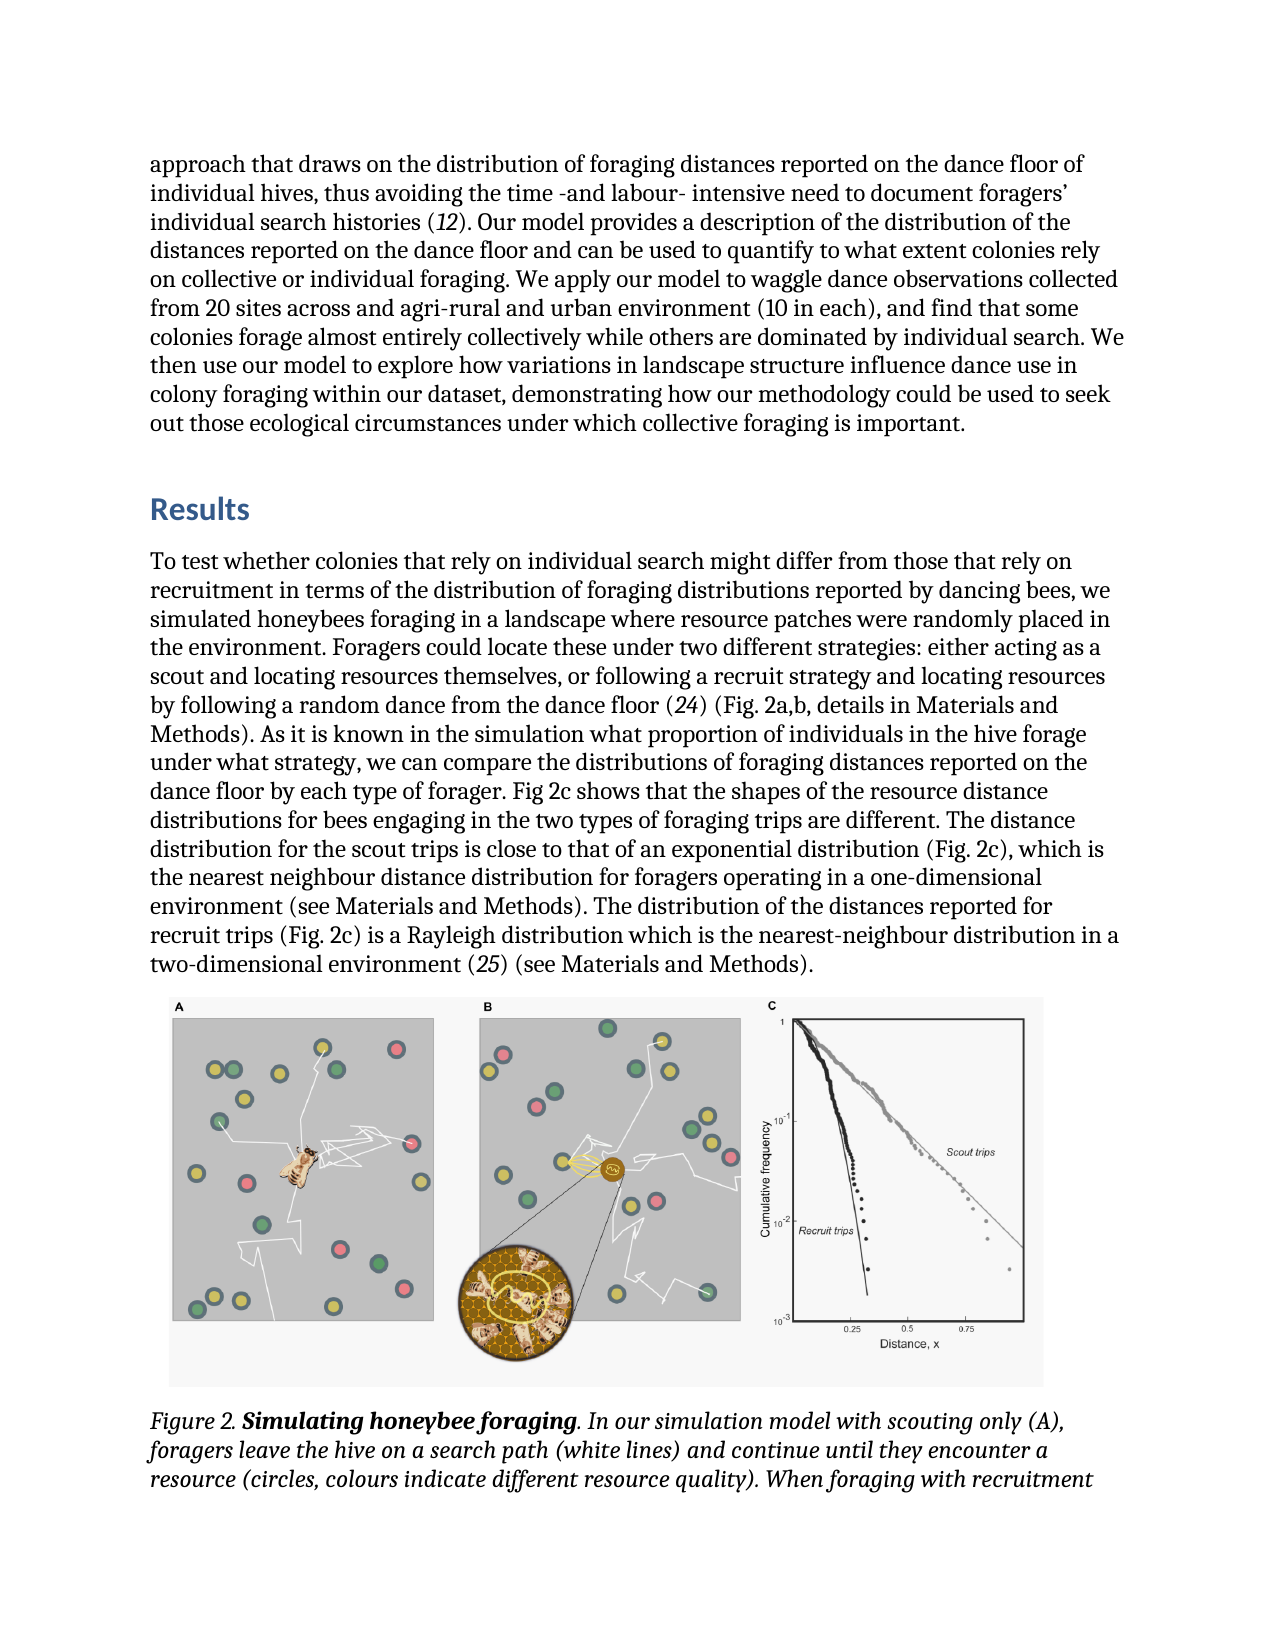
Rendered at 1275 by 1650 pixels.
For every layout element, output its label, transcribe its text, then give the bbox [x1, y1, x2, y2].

picture [168, 997, 1044, 1387]
subtitle Results [150, 487, 1125, 528]
text To test whether colonies that rely on individual search might differ from those that rely on recruitment in terms of the distribution of foraging distributions reported by dancing bees, we simulated honeybees foraging in a landscape where resource patches were randomly placed in the environment. Foragers could locate these under two different strategies: either acting as a scout and locating resources themselves, or following a recruit strategy and locating resources by following a random dance from the dance floor (24) (Fig. 2a,b, details in Materials and Methods). As it is known in the simulation what proportion of individuals in the hive forage under what strategy, we can compare the distributions of foraging distances reported on the dance floor by each type of forager. Fig 2c shows that the shapes of the resource distance distributions for bees engaging in the two types of foraging trips are different. The distance distribution for the scout trips is close to that of an exponential distribution (Fig. 2c), which is the nearest neighbour distance distribution for foragers operating in a one-dimensional environment (see Materials and Methods). The distribution of the distances reported for recruit trips (Fig. 2c) is a Rayleigh distribution which is the nearest-neighbour distribution in a two-dimensional environment (25) (see Materials and Methods). [150, 547, 1125, 978]
